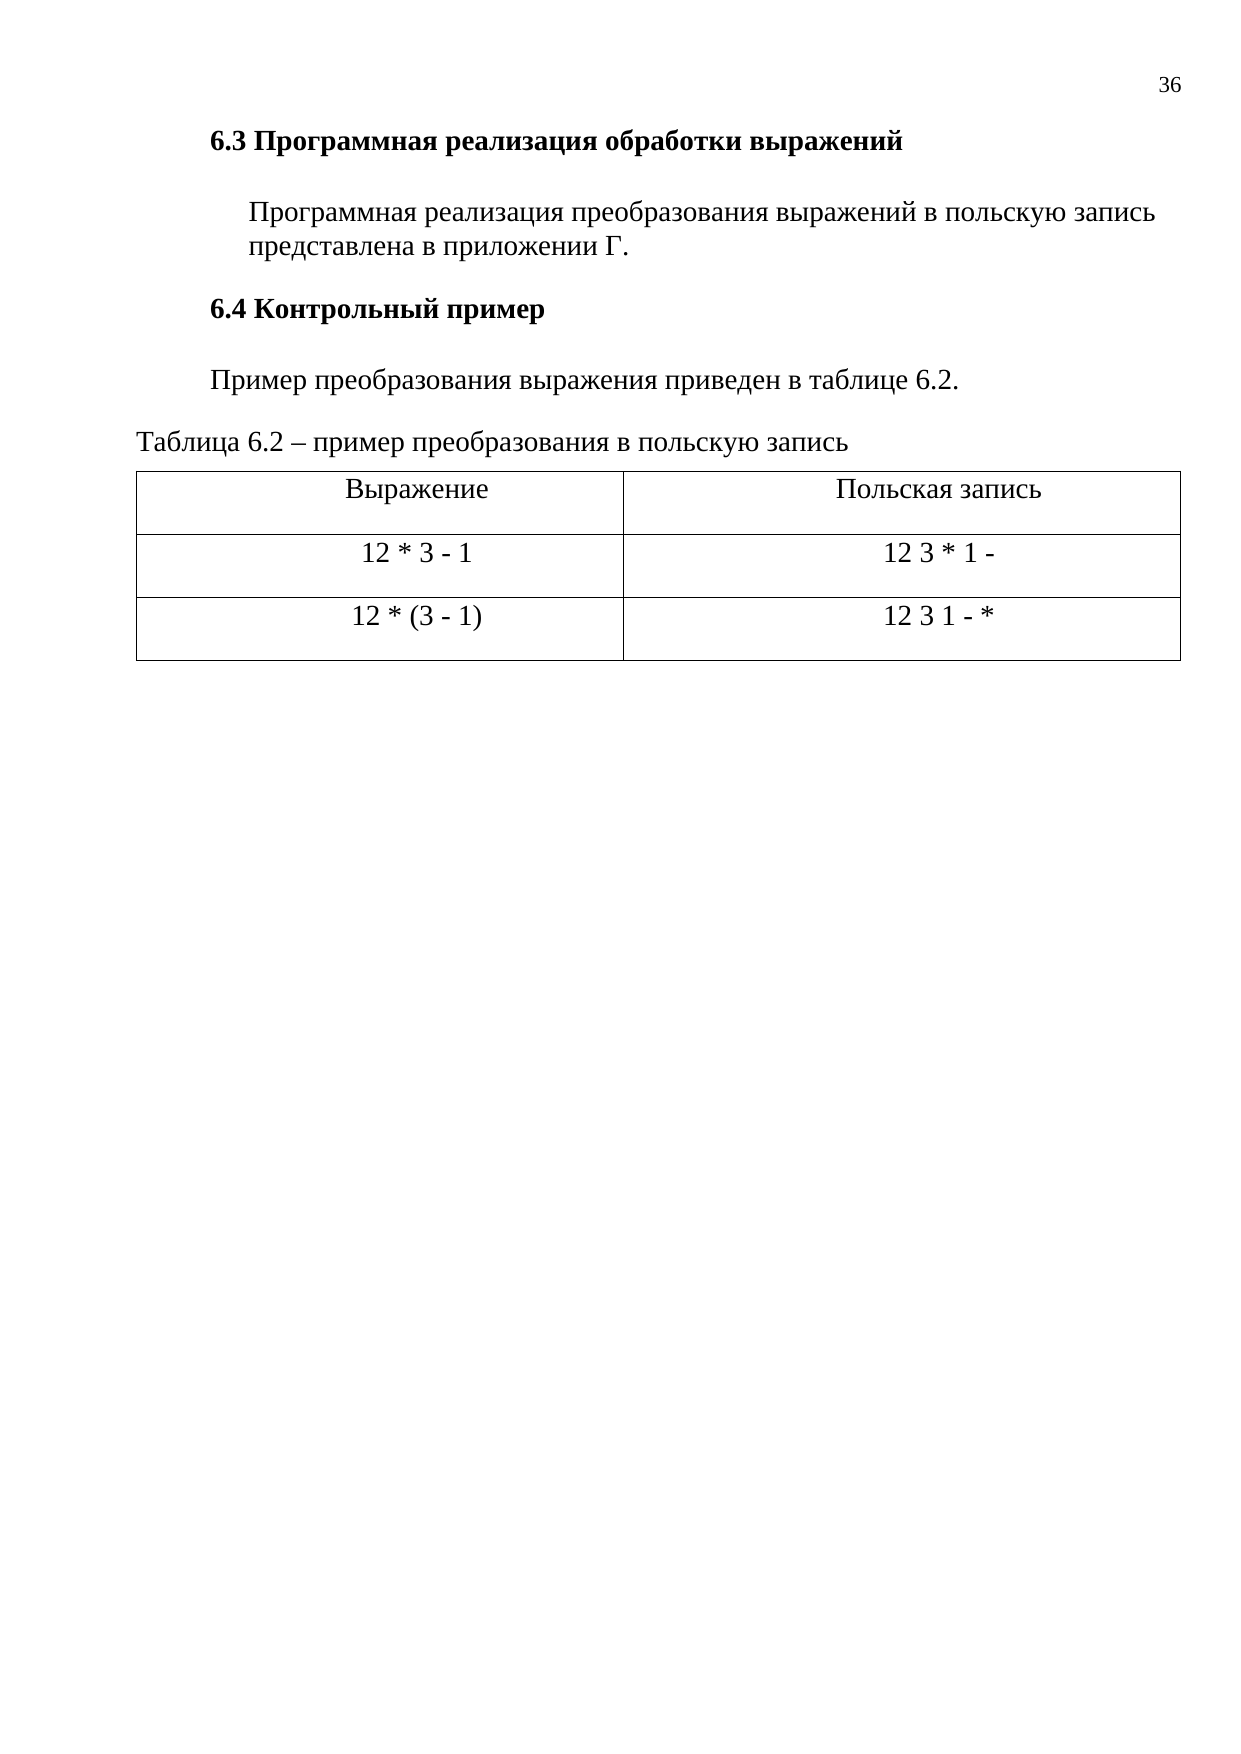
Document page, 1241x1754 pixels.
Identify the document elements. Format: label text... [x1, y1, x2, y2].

table_cell 12 3 1 - * [624, 598, 1180, 660]
text 6.4 Контрольный пример [136, 291, 1181, 324]
text 6.3 Программная реализация обработки выражений [136, 123, 1181, 157]
text Программная реализация преобразования выражений в польскую запись представлена в приложении Г. [248, 194, 1181, 262]
table_cell 12 * (3 - 1) [137, 598, 623, 660]
text Таблица 6.2 – пример преобразования в польскую запись [136, 424, 1181, 458]
table_header Польская запись [624, 472, 1180, 534]
text Пример преобразования выражения приведен в таблице 6.2. [136, 362, 1181, 395]
table_header Выражение [137, 472, 623, 534]
table_cell 12 3 * 1 - [624, 535, 1180, 597]
table_cell 12 * 3 - 1 [137, 535, 623, 597]
